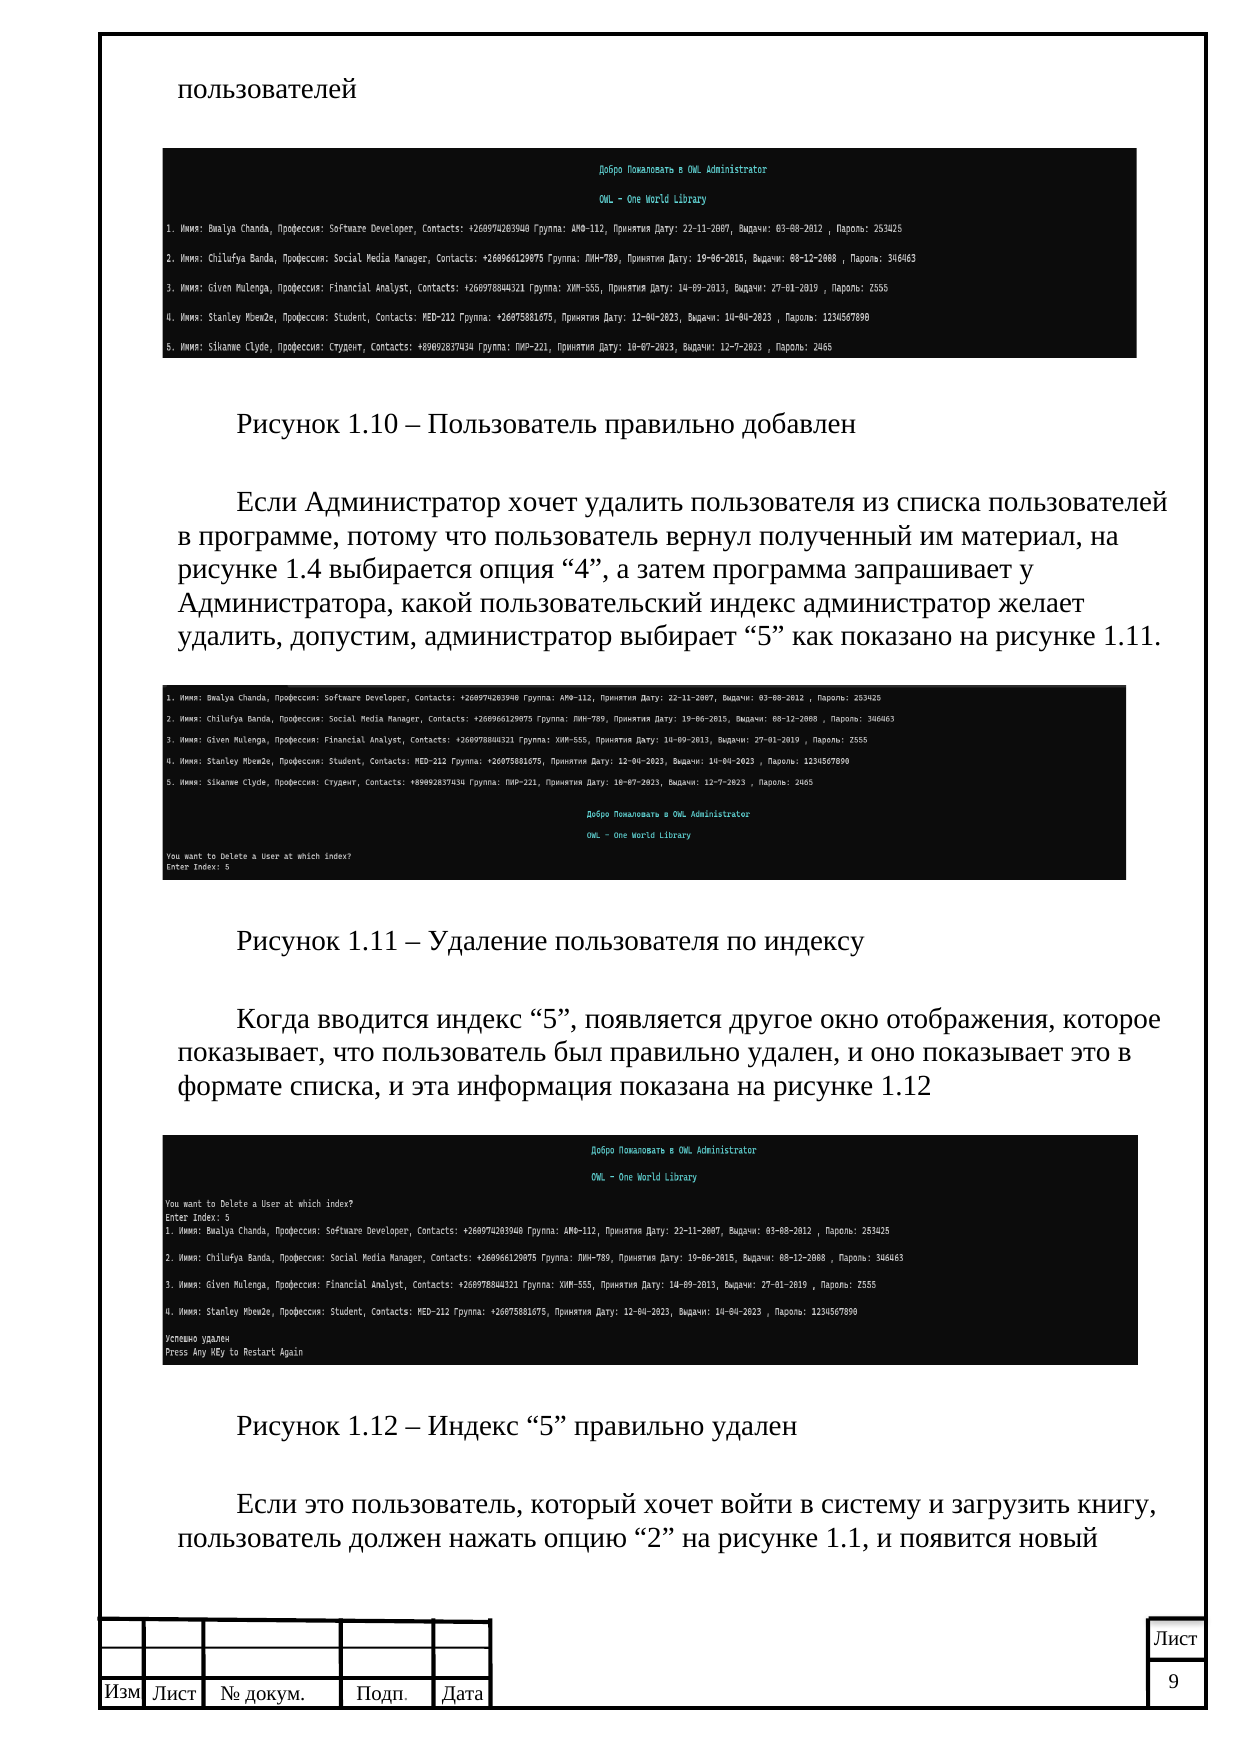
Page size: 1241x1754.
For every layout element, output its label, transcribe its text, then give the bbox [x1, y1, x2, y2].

text Рисунок 1.11 – Удаление пользователя по индексу [177, 923, 1181, 957]
text Рисунок 1.12 – Индекс “5” правильно удален [177, 1408, 1181, 1442]
picture [162, 1135, 1138, 1365]
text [177, 1486, 1181, 1553]
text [177, 71, 1181, 105]
picture [162, 685, 1127, 880]
picture [162, 148, 1137, 358]
text Когда вводится индекс “5”, появляется другое окно отображения, которое показывает, что пользователь был правильно удален, и оно показывает это в формате списка, и эта информация показана на рисунке 1.12 [177, 1001, 1181, 1101]
text Если Администратор хочет удалить пользователя из списка пользователей в программе, потому что пользователь вернул полученный им материал, на рисунке 1.4 выбирается опция “4”, а затем программа запрашивает у Администратора, какой пользовательский индекс администратор желает удалить, допустим, администратор выбирает “5” как показано на рисунке 1.11. [177, 484, 1181, 652]
text Рисунок 1.10 – Пользователь правильно добавлен [177, 406, 1181, 440]
